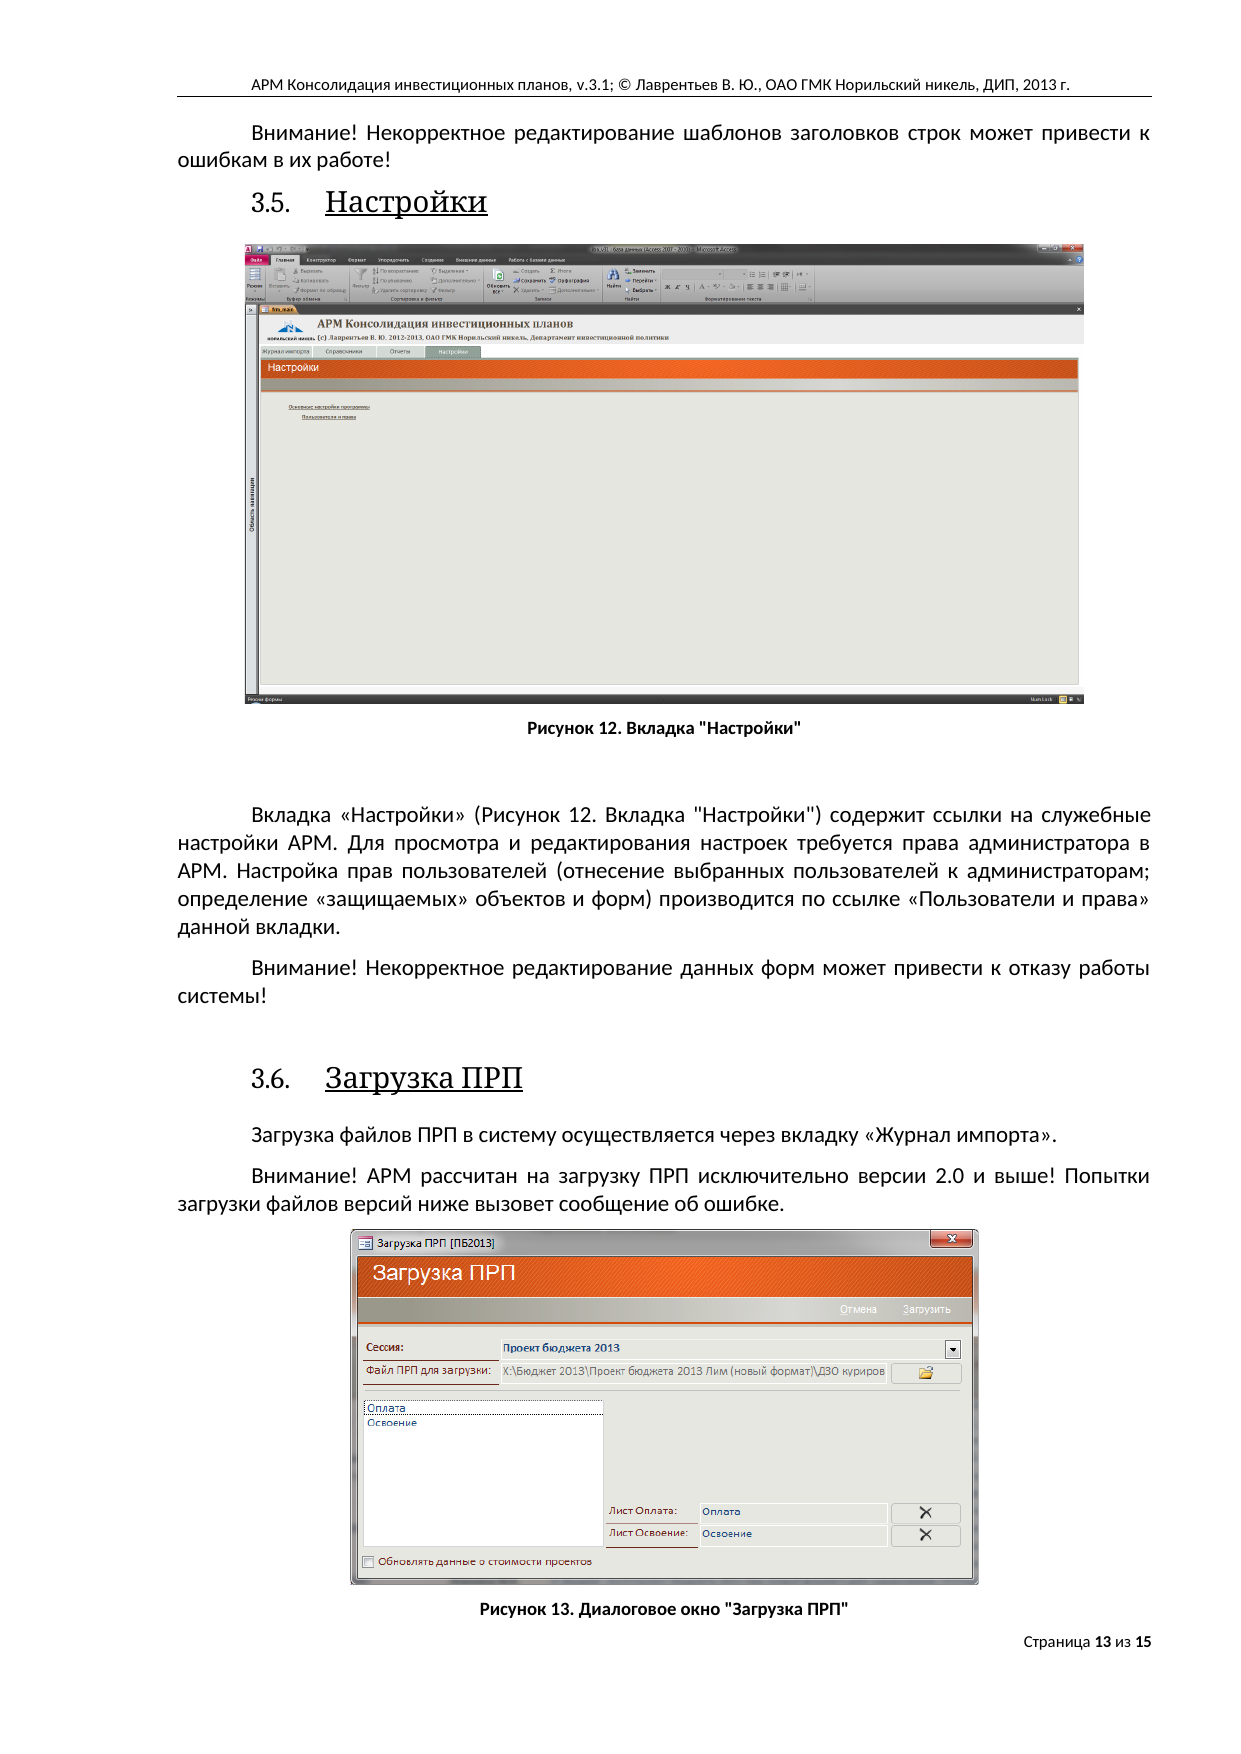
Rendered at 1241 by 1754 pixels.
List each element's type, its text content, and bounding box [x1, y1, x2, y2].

text Вкладка «Настройки» (Рисунок 12. Вкладка "Настройки") содержит ссылки на служебные настройки АРМ. Для просмотра и редактирования настроек требуется права администратора в АРМ. Настройка прав пользователей (отнесение выбранных пользователей к администраторам; определение «защищаемых» объектов и форм) производится по ссылке «Пользователи и права» данной вкладки. [177, 800, 1152, 941]
subtitle Настройки [251, 186, 1152, 220]
text Внимание! Некорректное редактирование данных форм может привести к отказу работы системы! [177, 953, 1152, 1009]
picture [244, 244, 1084, 704]
text Загрузка файлов ПРП в систему осуществляется через вкладку «Журнал импорта». [177, 1121, 1152, 1149]
subtitle Загрузка ПРП [251, 1062, 1152, 1096]
text Внимание! АРМ рассчитан на загрузку ПРП исключительно версии 2.0 и выше! Попытки загрузки файлов версий ниже вызовет сообщение об ошибке. [177, 1161, 1152, 1217]
picture [350, 1229, 979, 1585]
text Внимание! Некорректное редактирование шаблонов заголовков строк может привести к ошибкам в их работе! [177, 118, 1152, 174]
